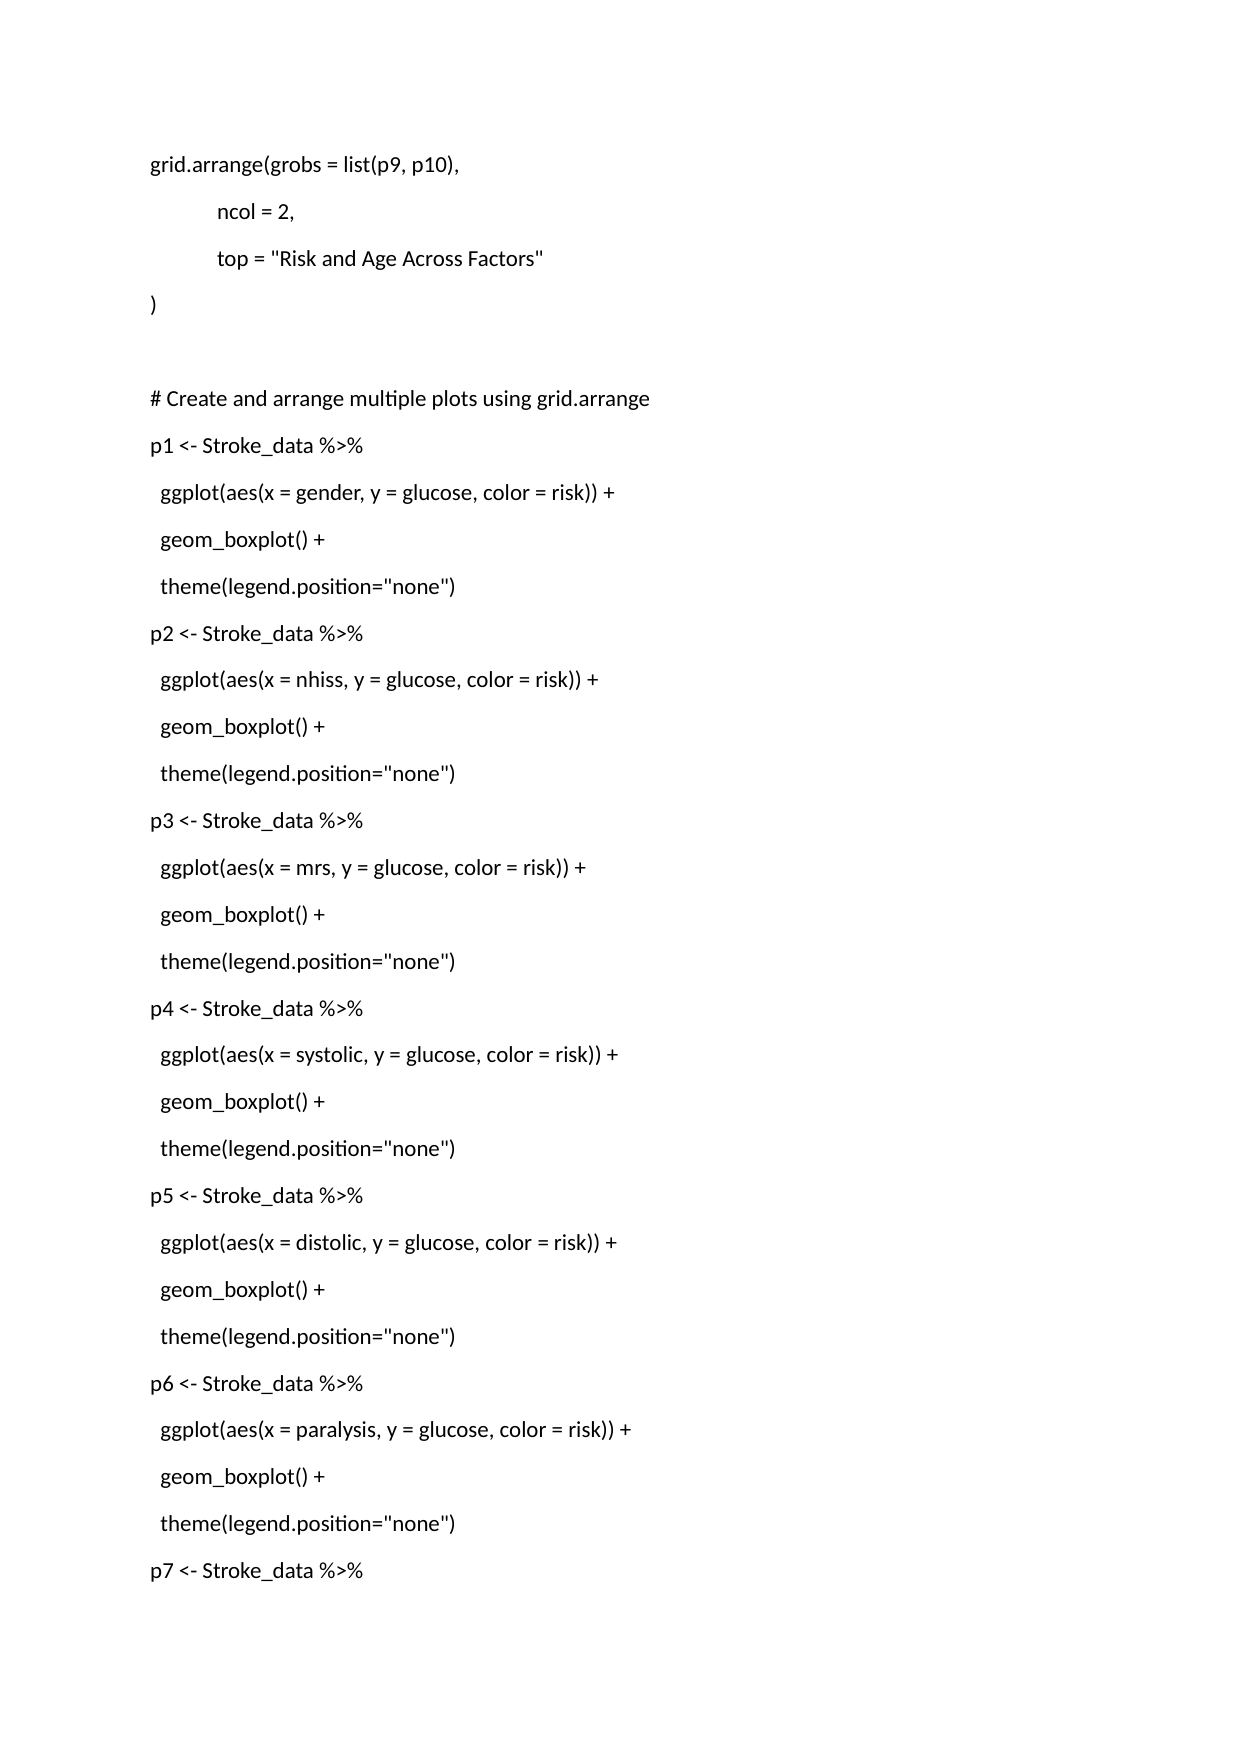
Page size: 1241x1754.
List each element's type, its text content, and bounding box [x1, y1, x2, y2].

text p5 <- Stroke_data %>% [150, 1181, 1090, 1209]
text p4 <- Stroke_data %>% [150, 994, 1090, 1022]
text theme(legend.position="none") [150, 1322, 1090, 1350]
text theme(legend.position="none") [150, 947, 1090, 975]
text ) [150, 291, 1090, 319]
text ncol = 2, [150, 197, 1090, 225]
text geom_boxplot() + [150, 525, 1090, 553]
text ggplot(aes(x = paralysis, y = glucose, color = risk)) + [150, 1416, 1090, 1444]
text # Create and arrange multiple plots using grid.arrange [150, 384, 1090, 412]
text p6 <- Stroke_data %>% [150, 1369, 1090, 1397]
text theme(legend.position="none") [150, 572, 1090, 600]
text ggplot(aes(x = distolic, y = glucose, color = risk)) + [150, 1228, 1090, 1256]
text geom_boxplot() + [150, 1087, 1090, 1116]
text theme(legend.position="none") [150, 1134, 1090, 1162]
text p2 <- Stroke_data %>% [150, 619, 1090, 647]
text geom_boxplot() + [150, 1275, 1090, 1303]
text p1 <- Stroke_data %>% [150, 431, 1090, 459]
text p7 <- Stroke_data %>% [150, 1556, 1090, 1584]
text ggplot(aes(x = gender, y = glucose, color = risk)) + [150, 478, 1090, 506]
text geom_boxplot() + [150, 900, 1090, 928]
text top = "Risk and Age Across Factors" [150, 244, 1090, 272]
text grid.arrange(grobs = list(p9, p10), [150, 150, 1090, 178]
text geom_boxplot() + [150, 712, 1090, 741]
text geom_boxplot() + [150, 1462, 1090, 1491]
text ggplot(aes(x = systolic, y = glucose, color = risk)) + [150, 1041, 1090, 1069]
text ggplot(aes(x = mrs, y = glucose, color = risk)) + [150, 853, 1090, 881]
text ggplot(aes(x = nhiss, y = glucose, color = risk)) + [150, 666, 1090, 694]
text theme(legend.position="none") [150, 1509, 1090, 1537]
text p3 <- Stroke_data %>% [150, 806, 1090, 834]
text theme(legend.position="none") [150, 759, 1090, 787]
